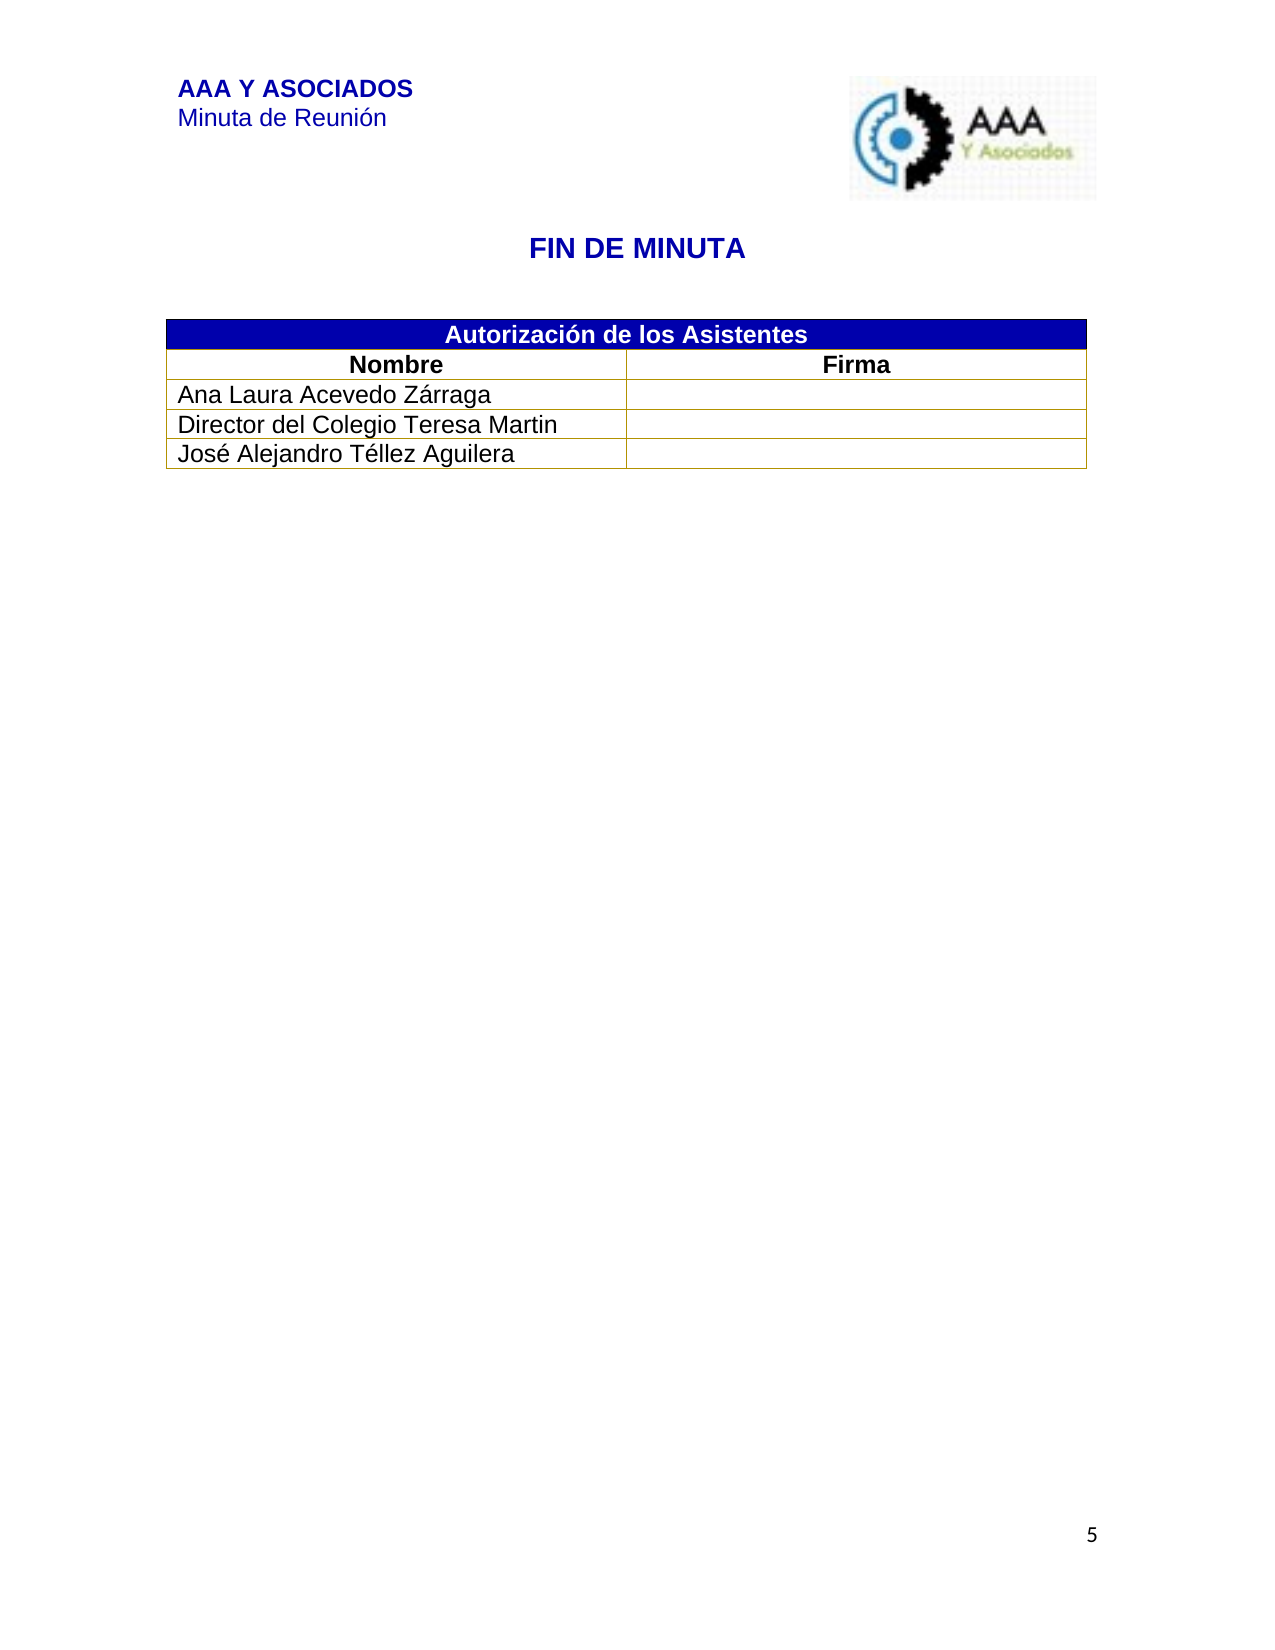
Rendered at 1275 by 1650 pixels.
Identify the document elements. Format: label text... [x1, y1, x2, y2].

table_header Autorización de los Asistentes [167, 320, 1086, 349]
table_cell [627, 410, 1086, 438]
picture [849, 76, 1097, 201]
table_cell Ana Laura Acevedo Zárraga [167, 380, 626, 408]
table_cell Director del Colegio Teresa Martin [167, 410, 626, 438]
table_cell José Alejandro Téllez Aguilera [167, 439, 626, 468]
table_cell Nombre [167, 350, 626, 379]
table_cell [627, 380, 1086, 408]
table_cell [627, 439, 1086, 468]
subtitle Fin de Minuta [177, 231, 1098, 264]
table_cell Firma [627, 350, 1086, 379]
